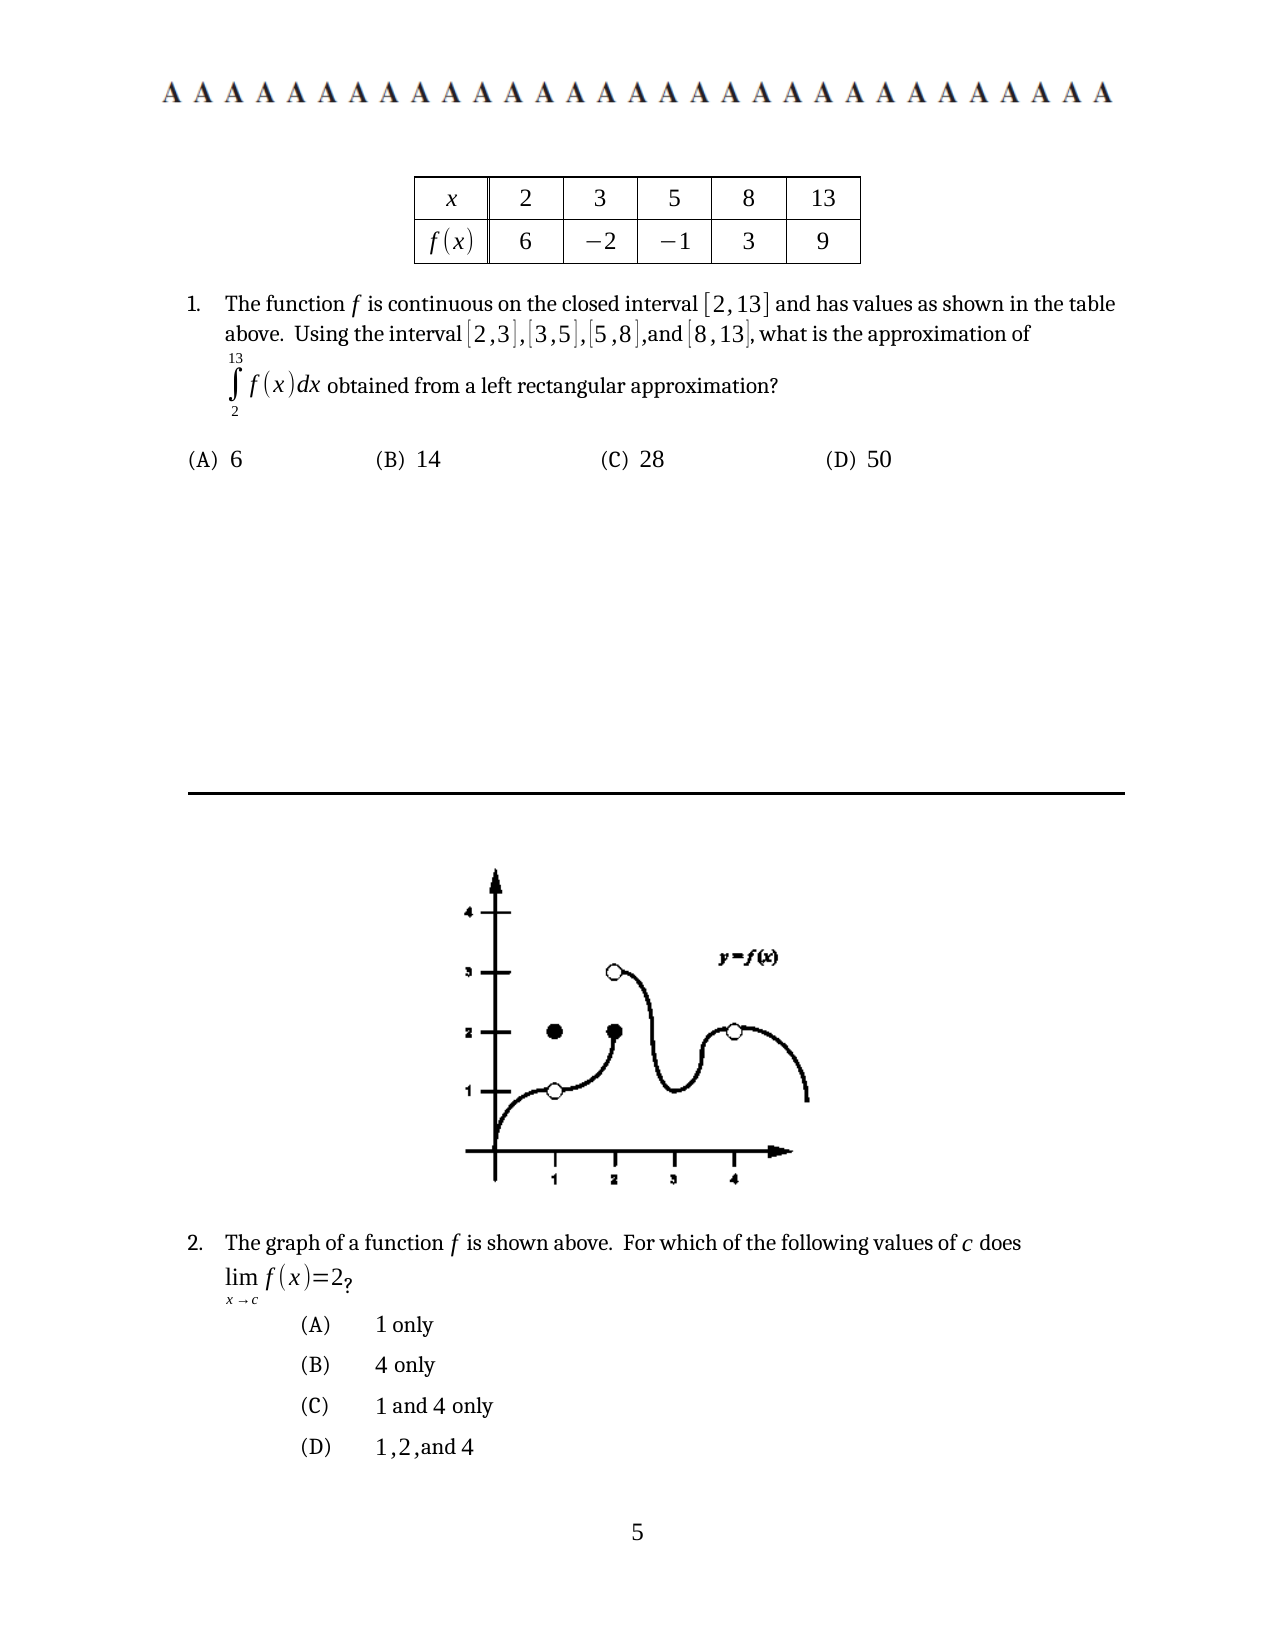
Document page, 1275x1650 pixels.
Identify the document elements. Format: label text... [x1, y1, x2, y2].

list only [300, 1352, 1125, 1379]
table_cell [415, 220, 487, 263]
table_header [564, 178, 637, 218]
table_header [490, 178, 563, 218]
table_header [712, 178, 786, 218]
list only [300, 1311, 1125, 1338]
list The graph of a function is shown above. For which of the following values of does ? [187, 1228, 1125, 1307]
list (B) (C) (D) [187, 446, 1125, 474]
table_cell [490, 220, 563, 263]
table_cell [638, 220, 711, 263]
table_cell [712, 220, 786, 263]
table_header [787, 178, 860, 218]
table_cell [564, 220, 637, 263]
table_header [415, 178, 487, 218]
table_header [638, 178, 711, 218]
table_cell [787, 220, 860, 263]
list The function is continuous on the closed interval and has values as shown in the table above. Using the interval and , what is the approximation of obtained from a left rectangular approximation? [187, 290, 1125, 420]
list and [300, 1433, 1125, 1461]
list and only [300, 1392, 1125, 1420]
picture [150, 75, 1118, 114]
